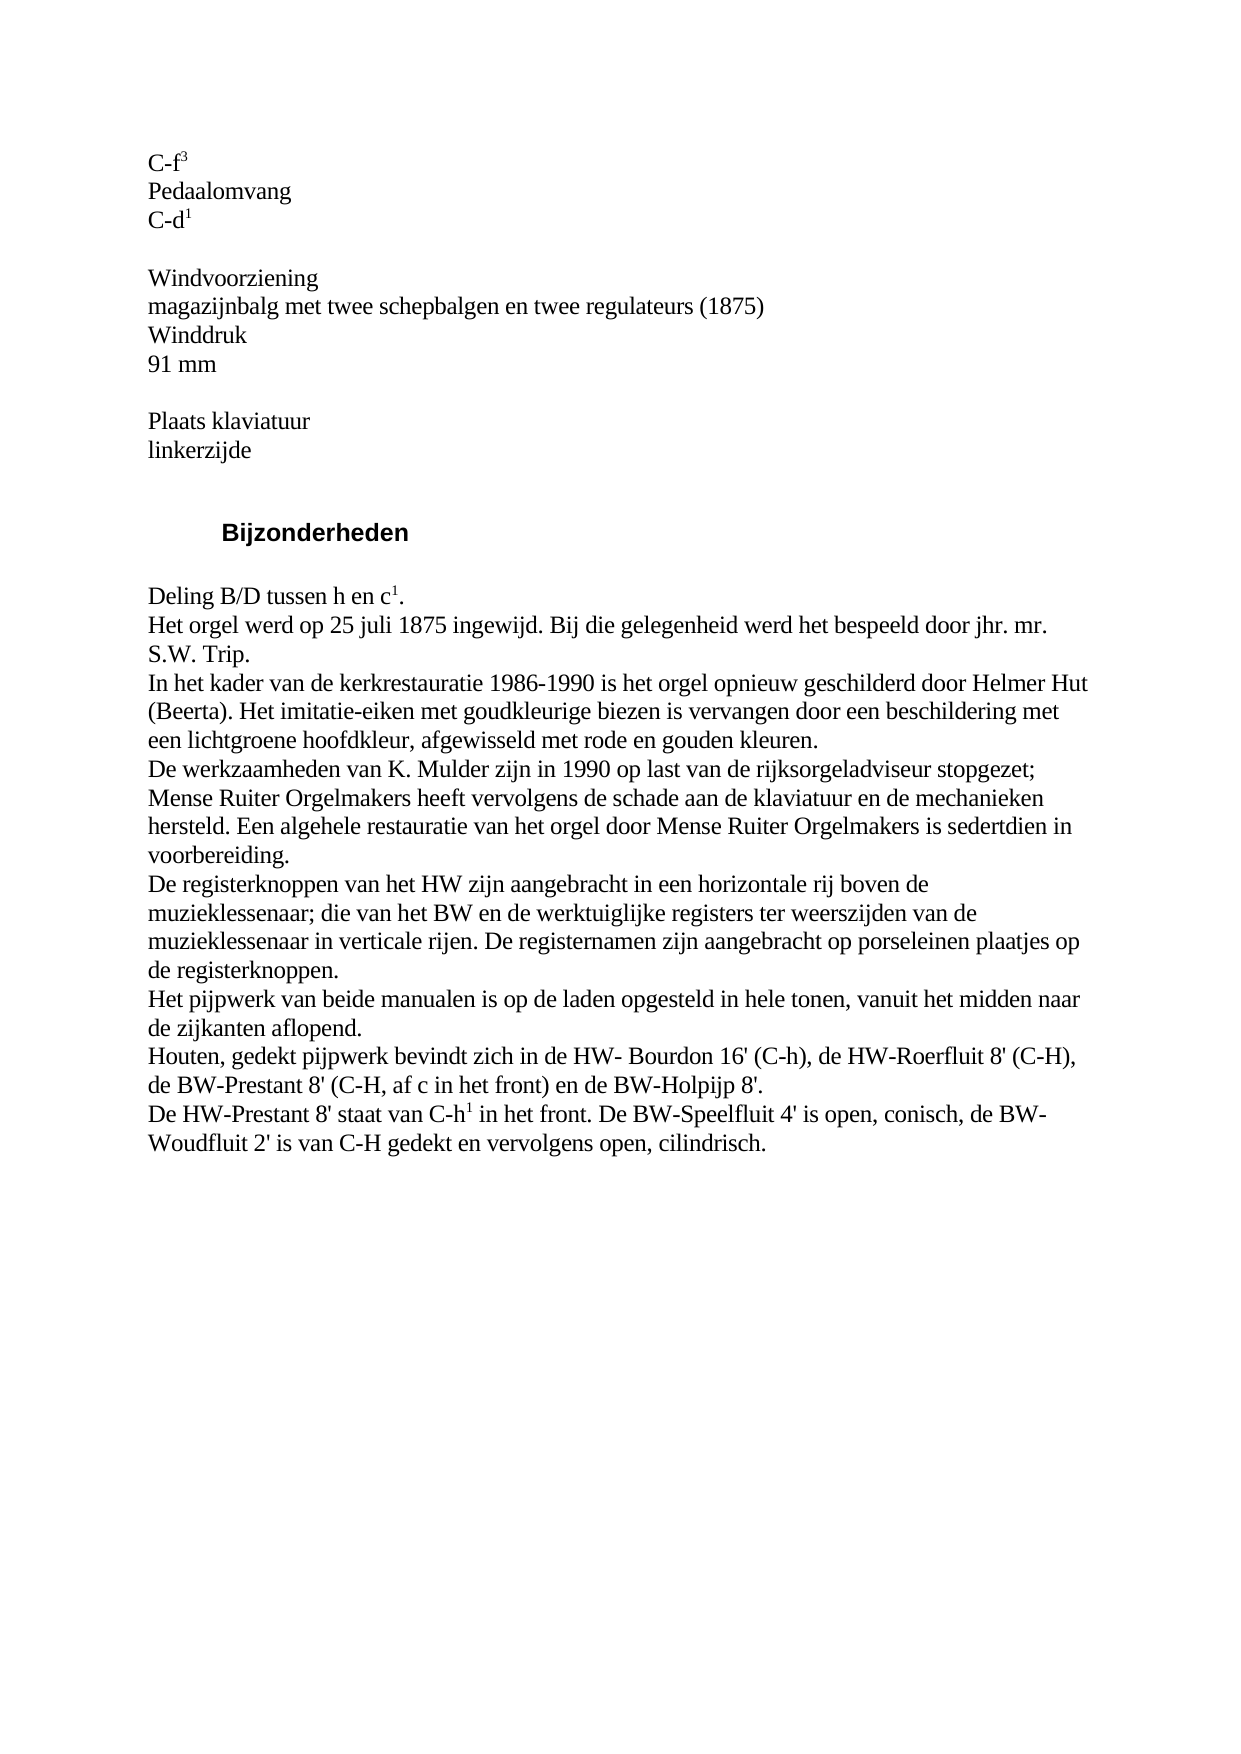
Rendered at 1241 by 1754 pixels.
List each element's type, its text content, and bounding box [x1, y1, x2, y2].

text Pedaalomvang [148, 176, 1093, 205]
text Het pijpwerk van beide manualen is op de laden opgesteld in hele tonen, vanuit het midden naar de zijkanten aflopend. [148, 984, 1093, 1041]
text De registerknoppen van het HW zijn aangebracht in een horizontale rij boven de muzieklessenaar; die van het BW en de werktuiglijke registers ter weerszijden van de muzieklessenaar in verticale rijen. De registernamen zijn aangebracht op porseleinen plaatjes op de registerknoppen. [148, 869, 1093, 984]
text In het kader van de kerkrestauratie 1986-1990 is het orgel opnieuw geschilderd door Helmer Hut (Beerta). Het imitatie-eiken met goudkleurige biezen is vervangen door een beschildering met een lichtgroene hoofdkleur, afgewisseld met rode en gouden kleuren. [148, 668, 1093, 754]
text Houten, gedekt pijpwerk bevindt zich in de HW- Bourdon 16' (C-h), de HW-Roerfluit 8' (C-H), de BW-Prestant 8' (C-H, af c in het front) en de BW-Holpijp 8'. [148, 1041, 1093, 1099]
text 91 mm [148, 349, 1093, 378]
text C-f3 [148, 148, 1093, 176]
subtitle Bijzonderheden [148, 518, 1093, 546]
text Winddruk [148, 320, 1093, 349]
text Deling B/D tussen h en c1. [148, 581, 1093, 610]
text magazijnbalg met twee schepbalgen en twee regulateurs (1875) [148, 291, 1093, 320]
text Plaats klaviatuur [148, 406, 1093, 435]
text Het orgel werd op 25 juli 1875 ingewijd. Bij die gelegenheid werd het bespeeld door jhr. mr. S.W. Trip. [148, 610, 1093, 668]
text De werkzaamheden van K. Mulder zijn in 1990 op last van de rijksorgeladviseur stopgezet; Mense Ruiter Orgelmakers heeft vervolgens de schade aan de klaviatuur en de mechanieken hersteld. Een algehele restauratie van het orgel door Mense Ruiter Orgelmakers is sedertdien in voorbereiding. [148, 754, 1093, 869]
text De HW-Prestant 8' staat van C-h1 in het front. De BW-Speelfluit 4' is open, conisch, de BW-Woudfluit 2' is van C-H gedekt en vervolgens open, cilindrisch. [148, 1099, 1093, 1156]
text Windvoorziening [148, 263, 1093, 291]
text C-d1 [148, 205, 1093, 234]
text linkerzijde [148, 435, 1093, 464]
